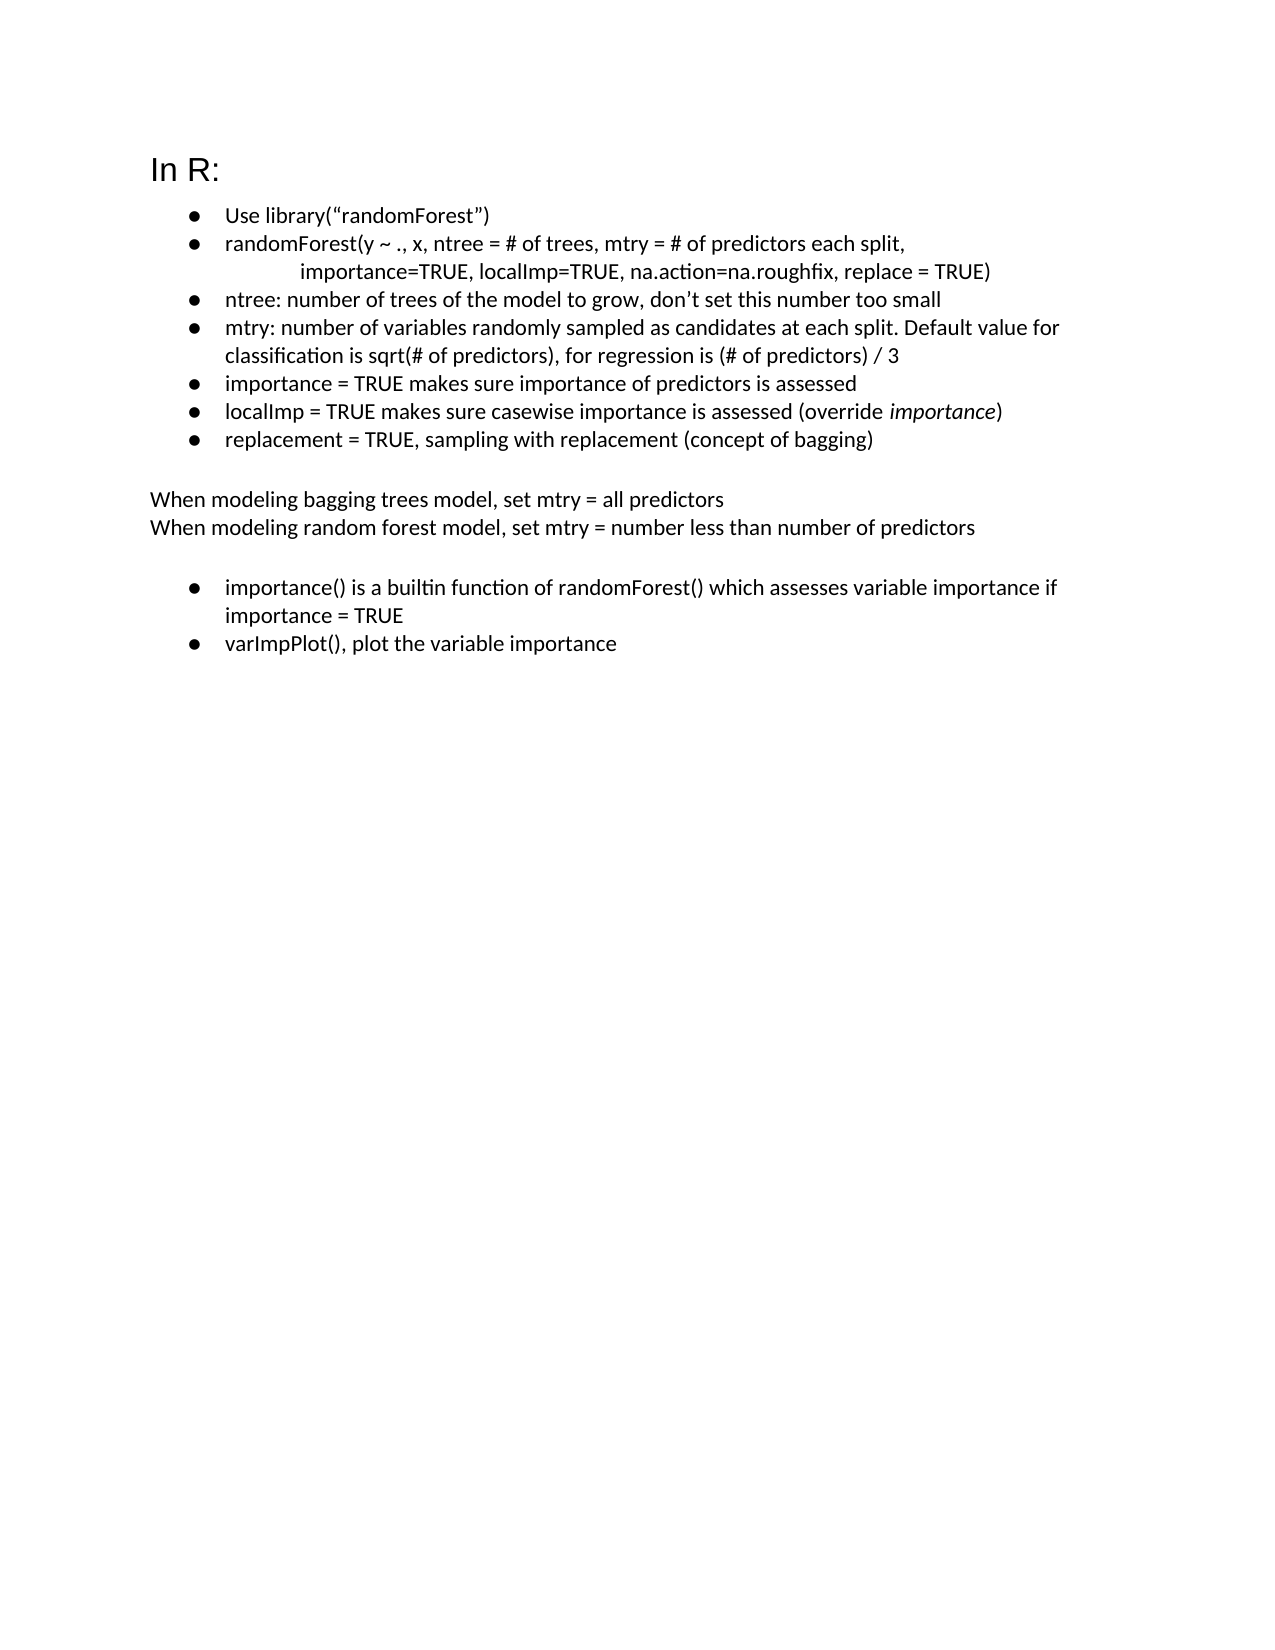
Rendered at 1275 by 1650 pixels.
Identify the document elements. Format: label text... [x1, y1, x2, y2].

list ntree: number of trees of the model to grow, don’t set this number too small [187, 285, 1125, 313]
text When modeling random forest model, set mtry = number less than number of predictors [150, 513, 1125, 541]
text importance=TRUE, localImp=TRUE, na.action=na.roughfix, replace = TRUE) [225, 257, 1125, 285]
list replacement = TRUE, sampling with replacement (concept of bagging) [187, 425, 1125, 453]
list importance() is a builtin function of randomForest() which assesses variable importance if importance = TRUE [187, 573, 1125, 629]
list varImpPlot(), plot the variable importance [187, 629, 1125, 658]
list importance = TRUE makes sure importance of predictors is assessed [187, 369, 1125, 397]
text When modeling bagging trees model, set mtry = all predictors [150, 485, 1125, 513]
list Use library(“randomForest”) [187, 201, 1125, 229]
subtitle In R: [150, 150, 1125, 188]
list mtry: number of variables randomly sampled as candidates at each split. Default value for classification is sqrt(# of predictors), for regression is (# of predictors) / 3 [187, 313, 1125, 369]
list localImp = TRUE makes sure casewise importance is assessed (override importance) [187, 397, 1125, 425]
list randomForest(y ~ ., x, ntree = # of trees, mtry = # of predictors each split, [187, 229, 1125, 257]
